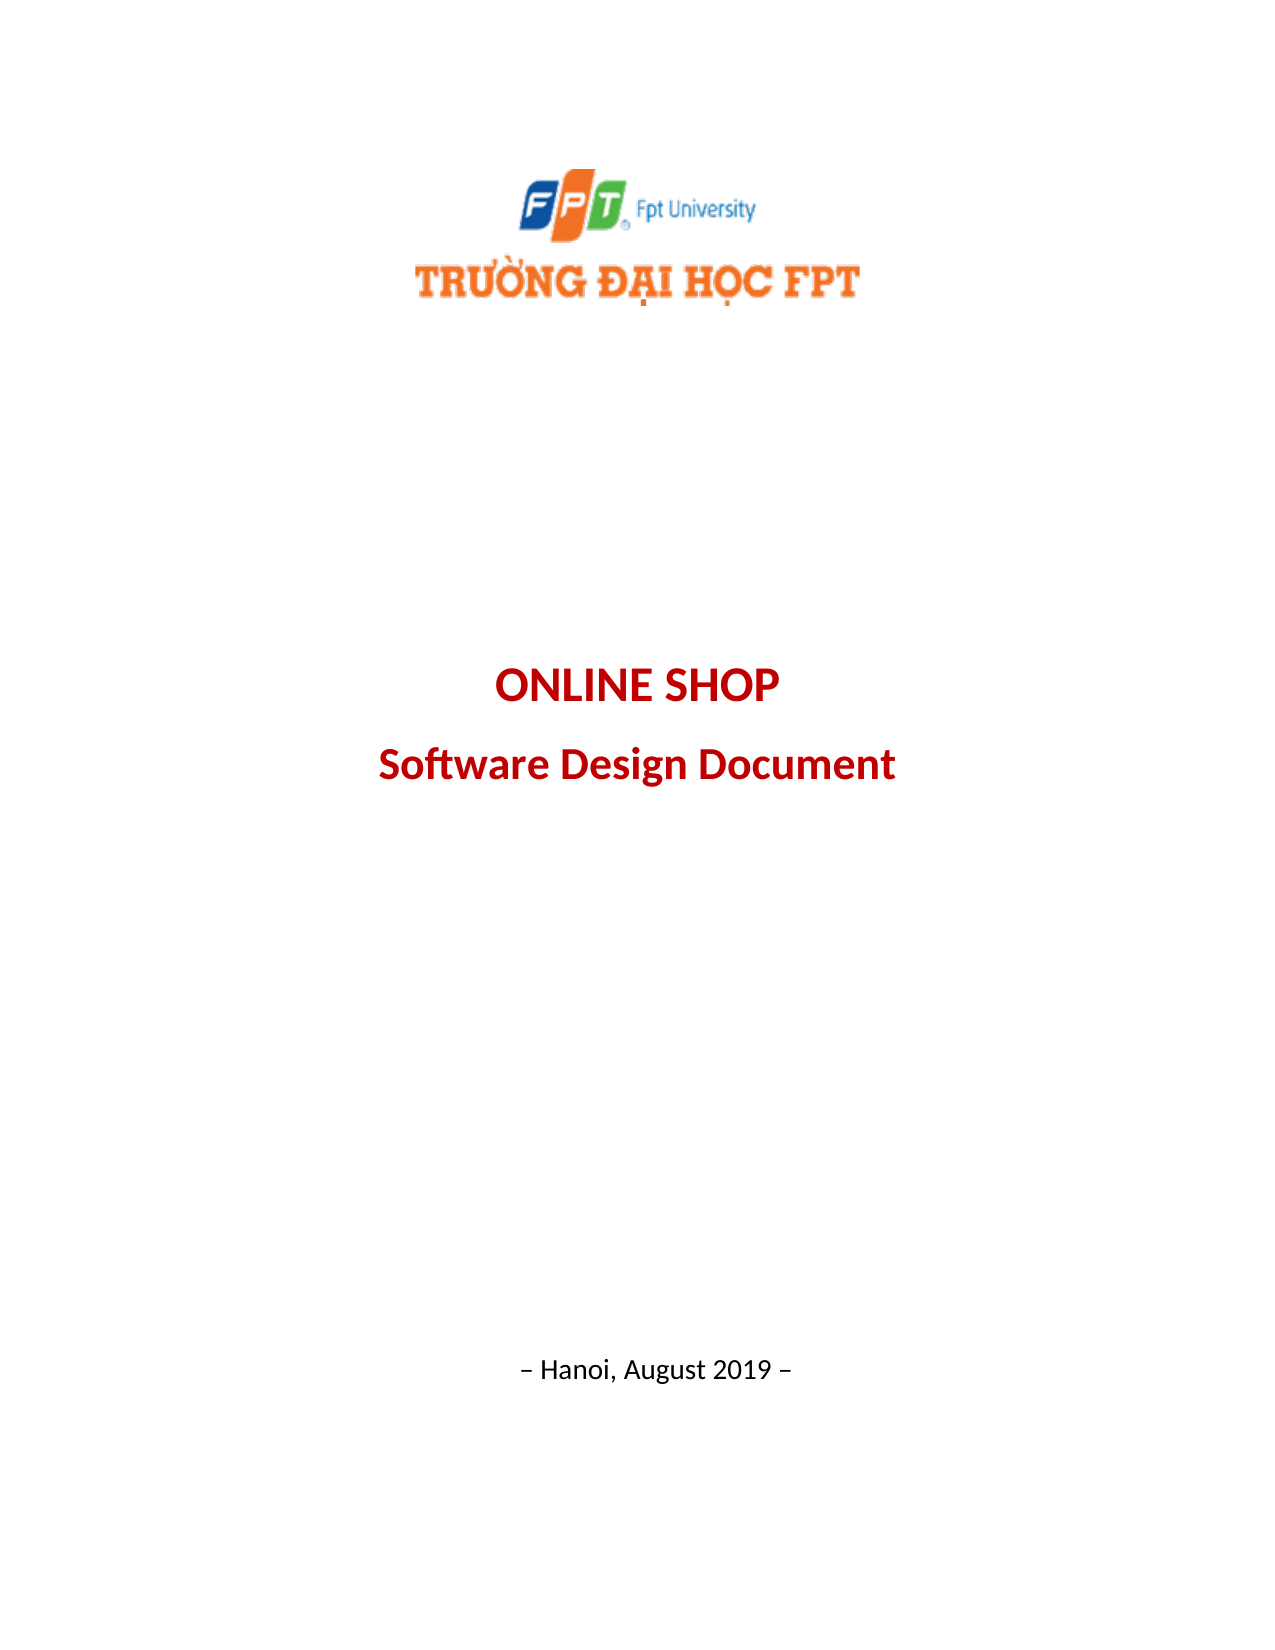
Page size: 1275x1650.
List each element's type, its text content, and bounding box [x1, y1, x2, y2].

picture [415, 169, 860, 306]
text ONLINE SHOP [150, 653, 1125, 714]
text – Hanoi, August 2019 – [413, 1351, 899, 1387]
text Software Design Document [150, 735, 1125, 791]
